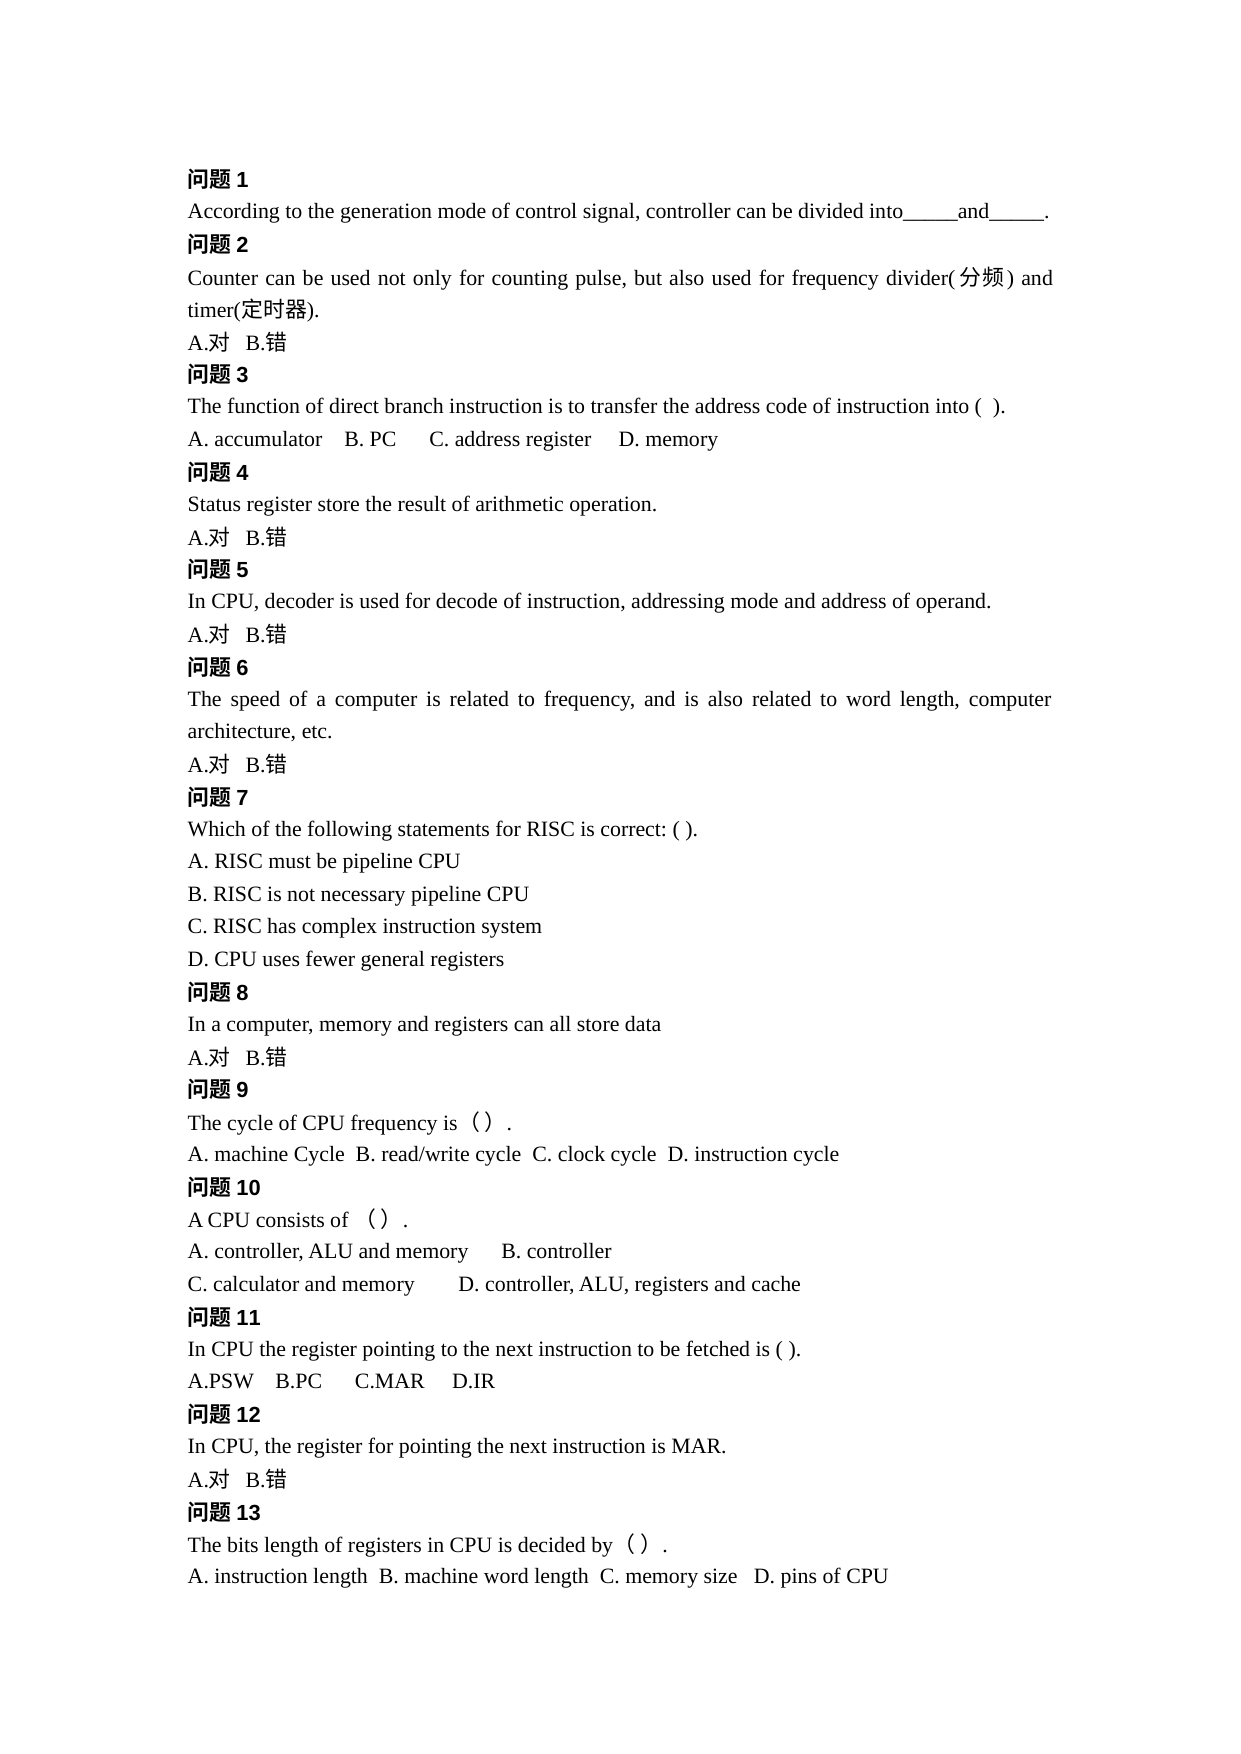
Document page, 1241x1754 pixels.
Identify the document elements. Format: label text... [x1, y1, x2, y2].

text 问题 10 [187, 1169, 1053, 1202]
text 问题 8 [187, 974, 1053, 1007]
text 问题 12 [187, 1397, 1053, 1429]
text C. RISC has complex instruction system [187, 909, 1053, 942]
text B. RISC is not necessary pipeline CPU [187, 877, 1053, 909]
text The cycle of CPU frequency is（ ）. [187, 1104, 1053, 1137]
text A. machine Cycle B. read/write cycle C. clock cycle D. instruction cycle [187, 1137, 1053, 1169]
text The function of direct branch instruction is to transfer the address code of instruction into ( ). [187, 389, 1053, 422]
text 问题 13 [187, 1494, 1053, 1527]
text A.对 B.错 [187, 519, 1053, 552]
text The speed of a computer is related to frequency, and is also related to word length, computer architecture, etc. [187, 682, 1053, 747]
text C. calculator and memory D. controller, ALU, registers and cache [187, 1267, 1053, 1299]
text In a computer, memory and registers can all store data [187, 1007, 1053, 1039]
text 问题 11 [187, 1299, 1053, 1332]
text Counter can be used not only for counting pulse, but also used for frequency divider(分频) and timer(定时器). [187, 259, 1053, 324]
text 问题 3 [187, 357, 1053, 389]
text A.对 B.错 [187, 1039, 1053, 1072]
text Status register store the result of arithmetic operation. [187, 487, 1053, 519]
text In CPU the register pointing to the next instruction to be fetched is ( ). [187, 1332, 1053, 1364]
text A. instruction length B. machine word length C. memory size D. pins of CPU [187, 1559, 1053, 1592]
text D. CPU uses fewer general registers [187, 942, 1053, 974]
text 问题 9 [187, 1072, 1053, 1104]
text 问题 6 [187, 649, 1053, 682]
text A.PSW B.PC C.MAR D.IR [187, 1364, 1053, 1397]
text 问题 4 [187, 454, 1053, 487]
text 问题 2 [187, 227, 1053, 259]
text A.对 B.错 [187, 747, 1053, 779]
text In CPU, decoder is used for decode of instruction, addressing mode and address of operand. [187, 584, 1053, 617]
text A. accumulator B. PC C. address register D. memory [187, 422, 1053, 454]
text A. RISC must be pipeline CPU [187, 844, 1053, 877]
text A.对 B.错 [187, 324, 1053, 357]
text A.对 B.错 [187, 1462, 1053, 1494]
text A.对 B.错 [187, 617, 1053, 649]
text 问题 1 [187, 162, 1053, 194]
text Which of the following statements for RISC is correct: ( ). [187, 812, 1053, 844]
text 问题 7 [187, 779, 1053, 812]
text In CPU, the register for pointing the next instruction is MAR. [187, 1429, 1053, 1462]
text 问题 5 [187, 552, 1053, 584]
text According to the generation mode of control signal, controller can be divided into_____and_____. [187, 194, 1053, 227]
text The bits length of registers in CPU is decided by（ ）. [187, 1527, 1053, 1559]
text A. controller, ALU and memory B. controller [187, 1234, 1053, 1267]
text A CPU consists of （ ）. [187, 1202, 1053, 1234]
